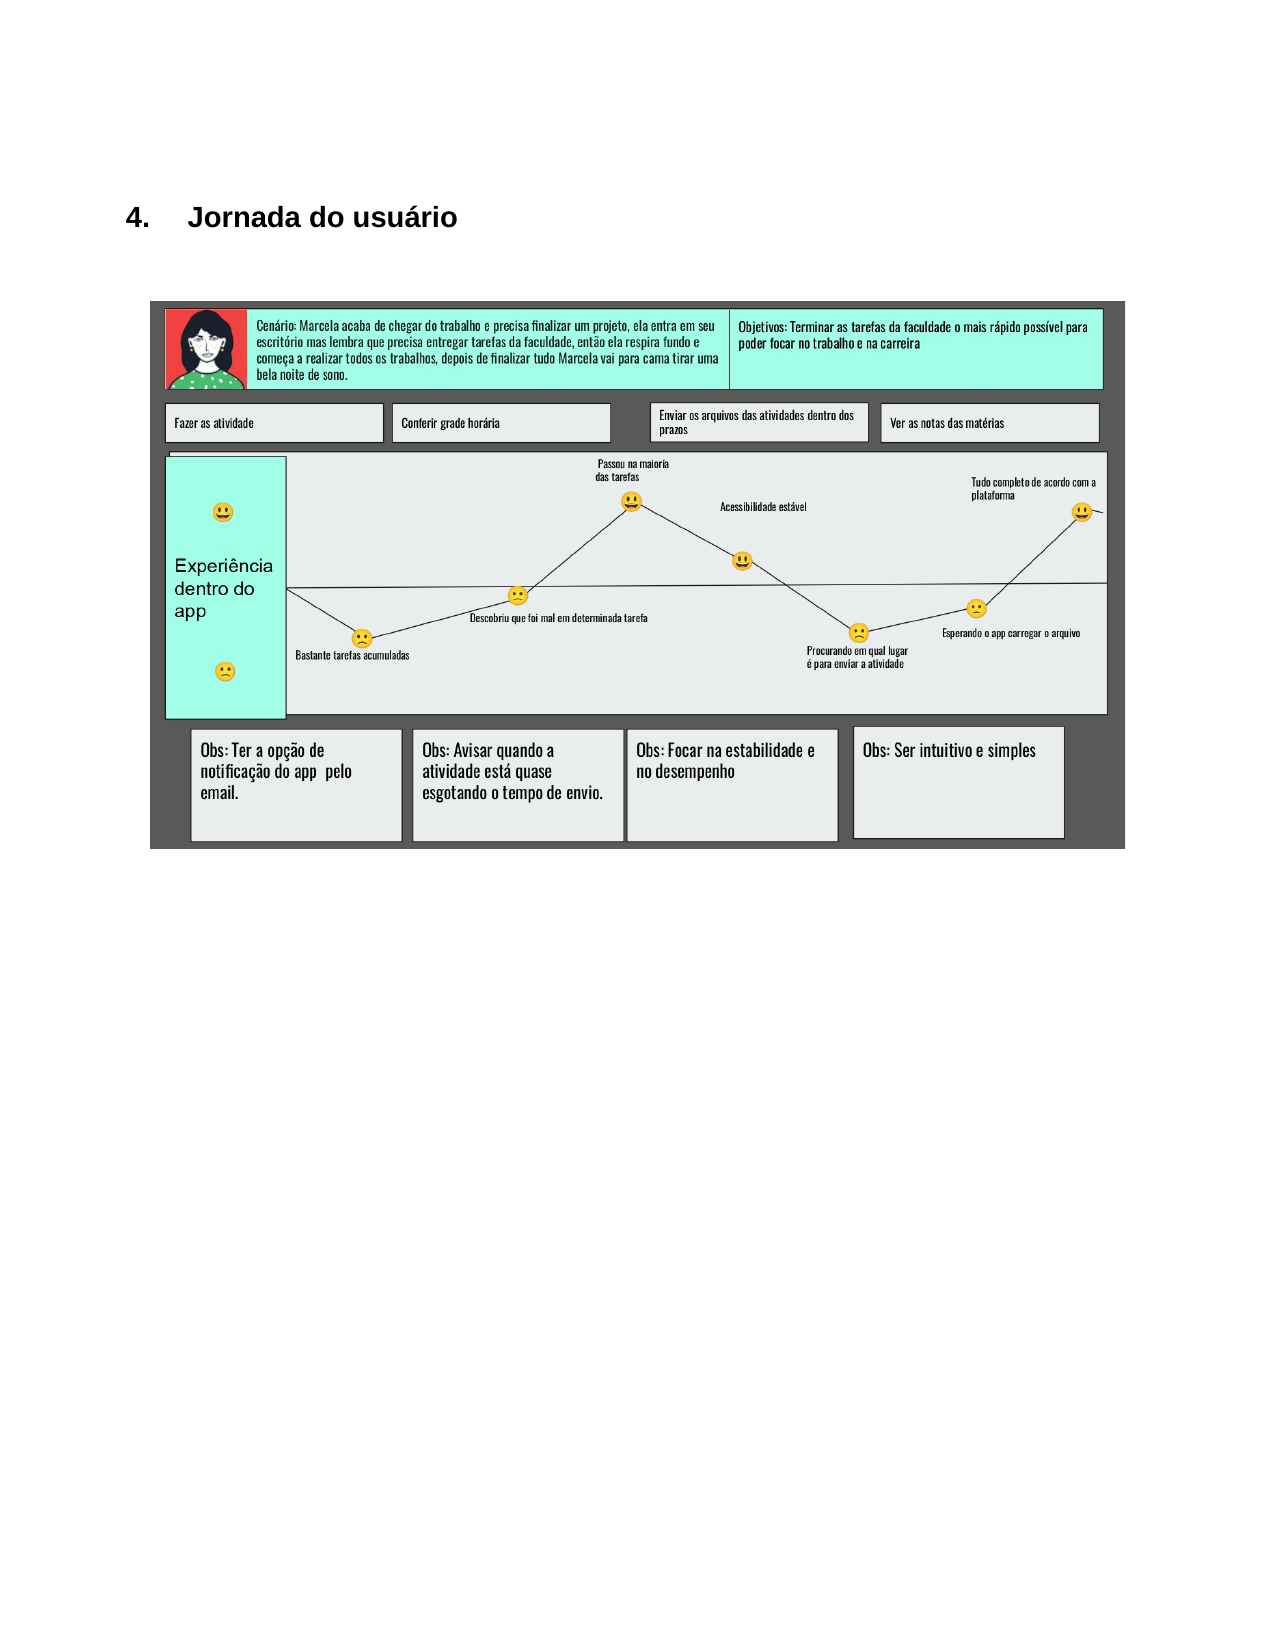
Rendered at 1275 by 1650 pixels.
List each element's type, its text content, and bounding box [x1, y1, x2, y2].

list Jornada do usuário [150, 200, 1125, 234]
picture [150, 301, 1125, 849]
